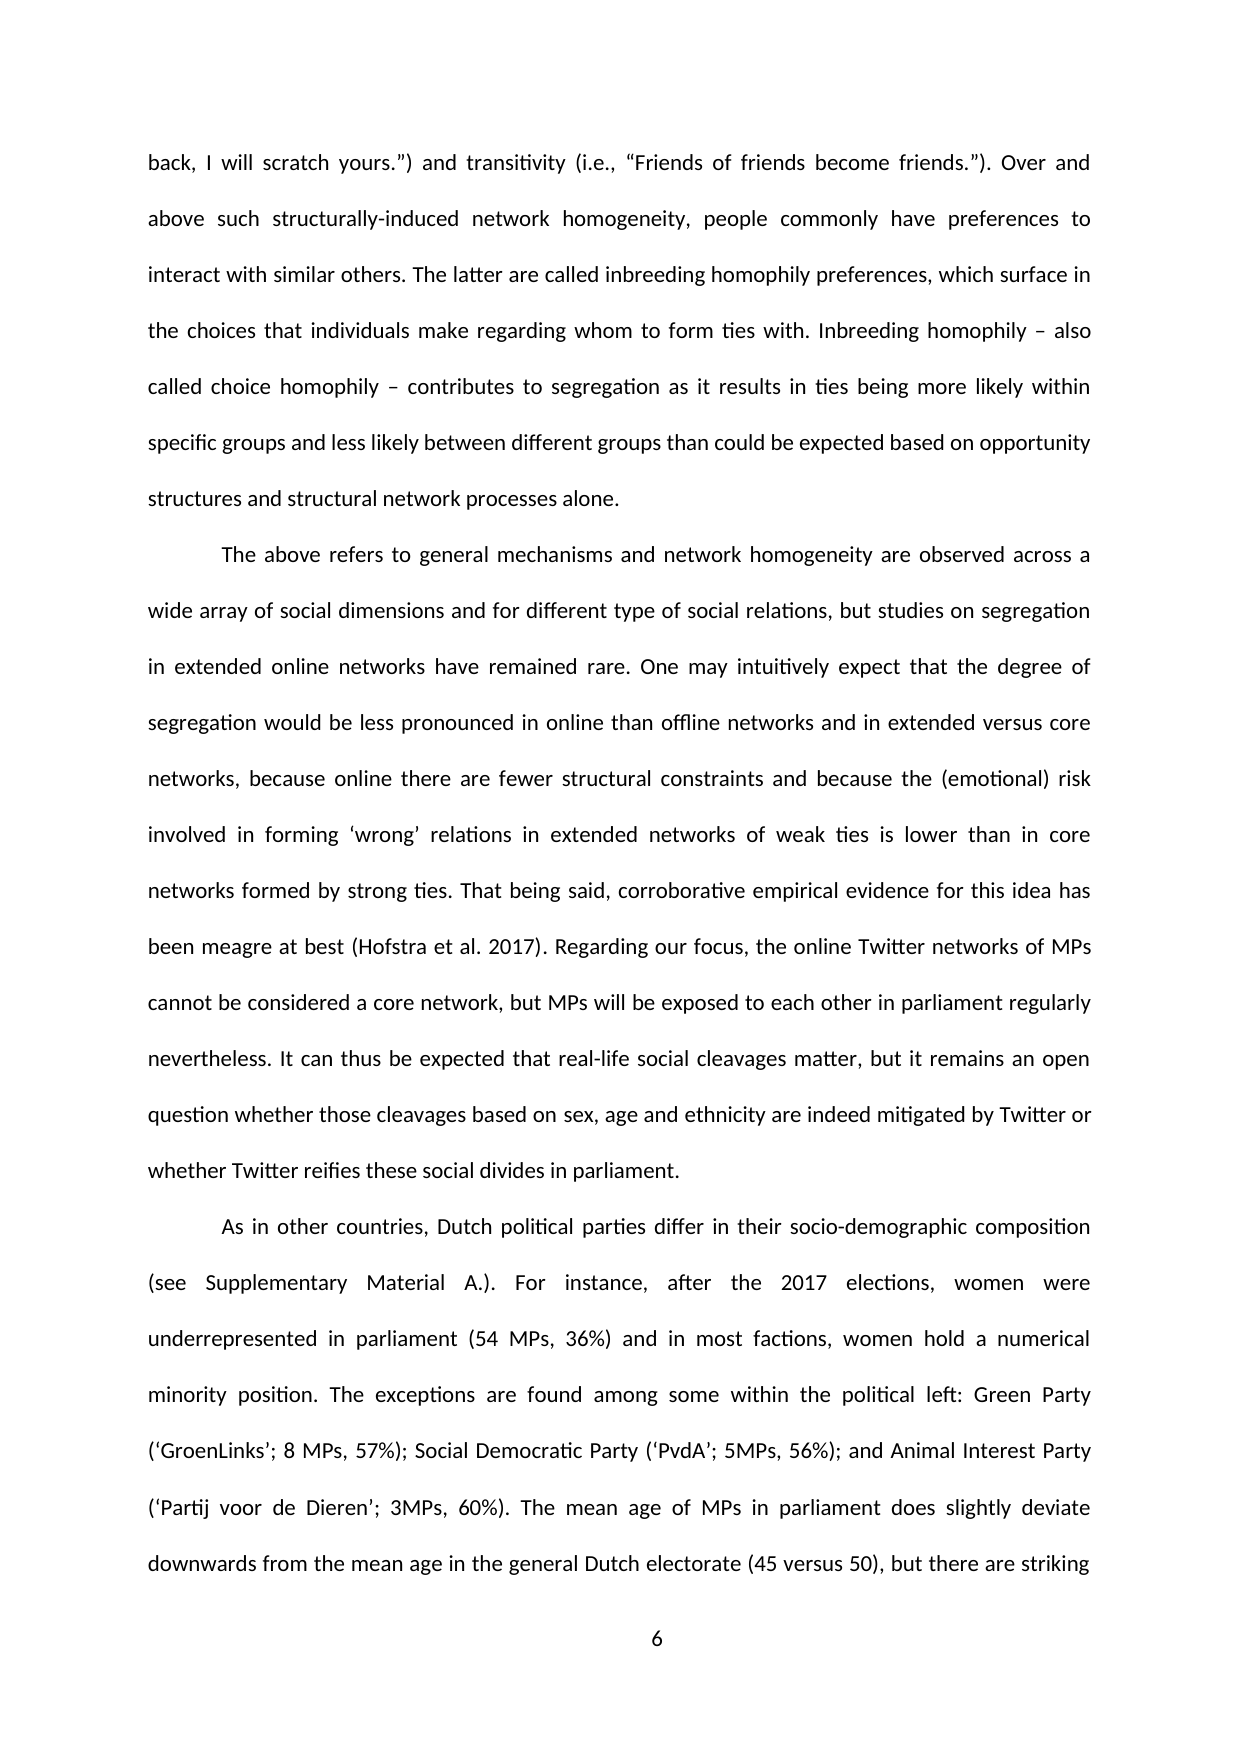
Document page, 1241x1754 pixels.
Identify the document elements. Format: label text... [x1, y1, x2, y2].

text The above refers to general mechanisms and network homogeneity are observed across a wide array of social dimensions and for different type of social relations, but studies on segregation in extended online networks have remained rare. One may intuitively expect that the degree of segregation would be less pronounced in online than offline networks and in extended versus core networks, because online there are fewer structural constraints and because the (emotional) risk involved in forming ‘wrong’ relations in extended networks of weak ties is lower than in core networks formed by strong ties. That being said, corroborative empirical evidence for this idea has been meagre at best (Hofstra et al. 2017). Regarding our focus, the online Twitter networks of MPs cannot be considered a core network, but MPs will be exposed to each other in parliament regularly nevertheless. It can thus be expected that real-life social cleavages matter, but it remains an open question whether those cleavages based on sex, age and ethnicity are indeed mitigated by Twitter or whether Twitter reifies these social divides in parliament. [148, 540, 1093, 1184]
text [148, 1212, 1093, 1577]
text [148, 148, 1093, 512]
